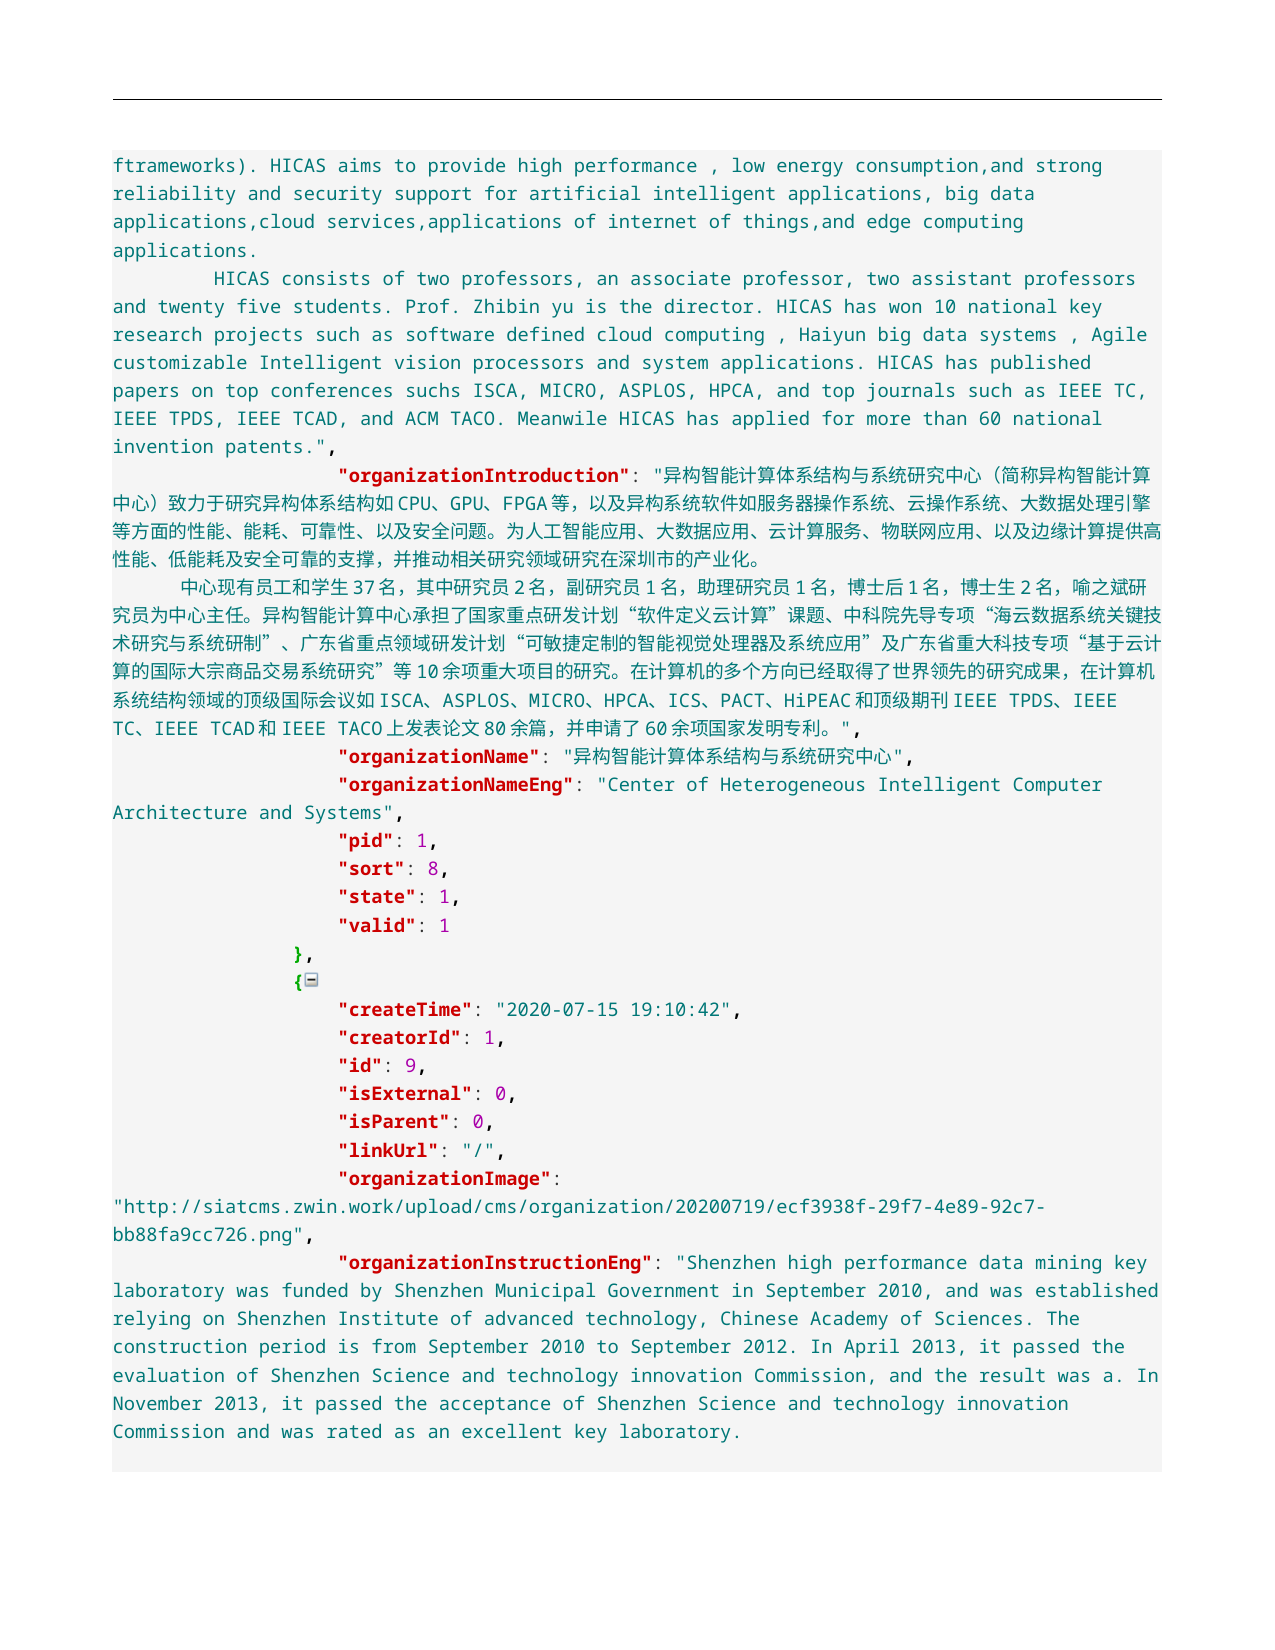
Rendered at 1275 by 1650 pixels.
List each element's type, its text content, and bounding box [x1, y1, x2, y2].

text "pid": 1, [112, 825, 1162, 853]
text 中心现有员工和学生37名，其中研究员2名，副研究员1名，助理研究员1名，博士后1名，博士生2名，喻之斌研究员为中心主任。异构智能计算中心承担了国家重点研发计划“软件定义云计算”课题、中科院先导专项“海云数据系统关键技术研究与系统研制”、广东省重点领域研发计划“可敏捷定制的智能视觉处理器及系统应用”及广东省重大科技专项“基于云计算的国际大宗商品交易系统研究”等10余项重大项目的研究。在计算机的多个方向已经取得了世界领先的研究成果，在计算机系统结构领域的顶级国际会议如ISCA、ASPLOS、MICRO、HPCA、ICS、PACT、HiPEAC和顶级期刊IEEE TPDS、IEEE TC、IEEE TCAD和IEEE TACO上发表论文80余篇，并申请了60余项国家发明专利。", [112, 572, 1162, 741]
text "organizationNameEng": "Center of Heterogeneous Intelligent Computer Architecture and Systems", [112, 769, 1162, 825]
text "sort": 8, [112, 853, 1162, 881]
text "createTime": "2020-07-15 19:10:42", [112, 994, 1162, 1022]
text "organizationInstructionEng": "Shenzhen high performance data mining key laboratory was funded by Shenzhen Municipal Government in September 2010, and was established relying on Shenzhen Institute of advanced technology, Chinese Academy of Sciences. The construction period is from September 2010 to September 2012. In April 2013, it passed the evaluation of Shenzhen Science and technology innovation Commission, and the result was a. In November 2013, it passed the acceptance of Shenzhen Science and technology innovation Commission and was rated as an excellent key laboratory. [112, 1247, 1162, 1444]
text HICAS consists of two professors, an associate professor, two assistant professors and twenty five students. Prof. Zhibin yu is the director. HICAS has won 10 national key research projects such as software defined cloud computing , Haiyun big data systems , Agile customizable Intelligent vision processors and system applications. HICAS has published papers on top conferences suchs ISCA, MICRO, ASPLOS, HPCA, and top journals such as IEEE TC, IEEE TPDS, IEEE TCAD, and ACM TACO. Meanwile HICAS has applied for more than 60 national invention patents.", [112, 262, 1162, 459]
text "linkUrl": "/", [112, 1134, 1162, 1162]
text "organizationIntroduction": "异构智能计算体系结构与系统研究中心（简称异构智能计算中心）致力于研究异构体系结构如CPU、GPU、FPGA等，以及异构系统软件如服务器操作系统、云操作系统、大数据处理引擎等方面的性能、能耗、可靠性、以及安全问题。为人工智能应用、大数据应用、云计算服务、物联网应用、以及边缘计算提供高性能、低能耗及安全可靠的支撑，并推动相关研究领域研究在深圳市的产业化。 [112, 459, 1162, 572]
text "id": 9, [112, 1050, 1162, 1078]
text "state": 1, [112, 881, 1162, 909]
text }, [112, 937, 1162, 966]
text "organizationImage": "http://siatcms.zwin.work/upload/cms/organization/20200719/ecf3938f-29f7-4e89-92c7-bb88fa9cc726.png", [112, 1162, 1162, 1247]
text "valid": 1 [112, 909, 1162, 937]
text "isExternal": 0, [112, 1078, 1162, 1106]
text { [112, 966, 1162, 994]
text "organizationName": "异构智能计算体系结构与系统研究中心", [112, 741, 1162, 769]
text "isParent": 0, [112, 1106, 1162, 1134]
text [112, 150, 1162, 262]
picture [303, 971, 347, 989]
text "creatorId": 1, [112, 1022, 1162, 1050]
